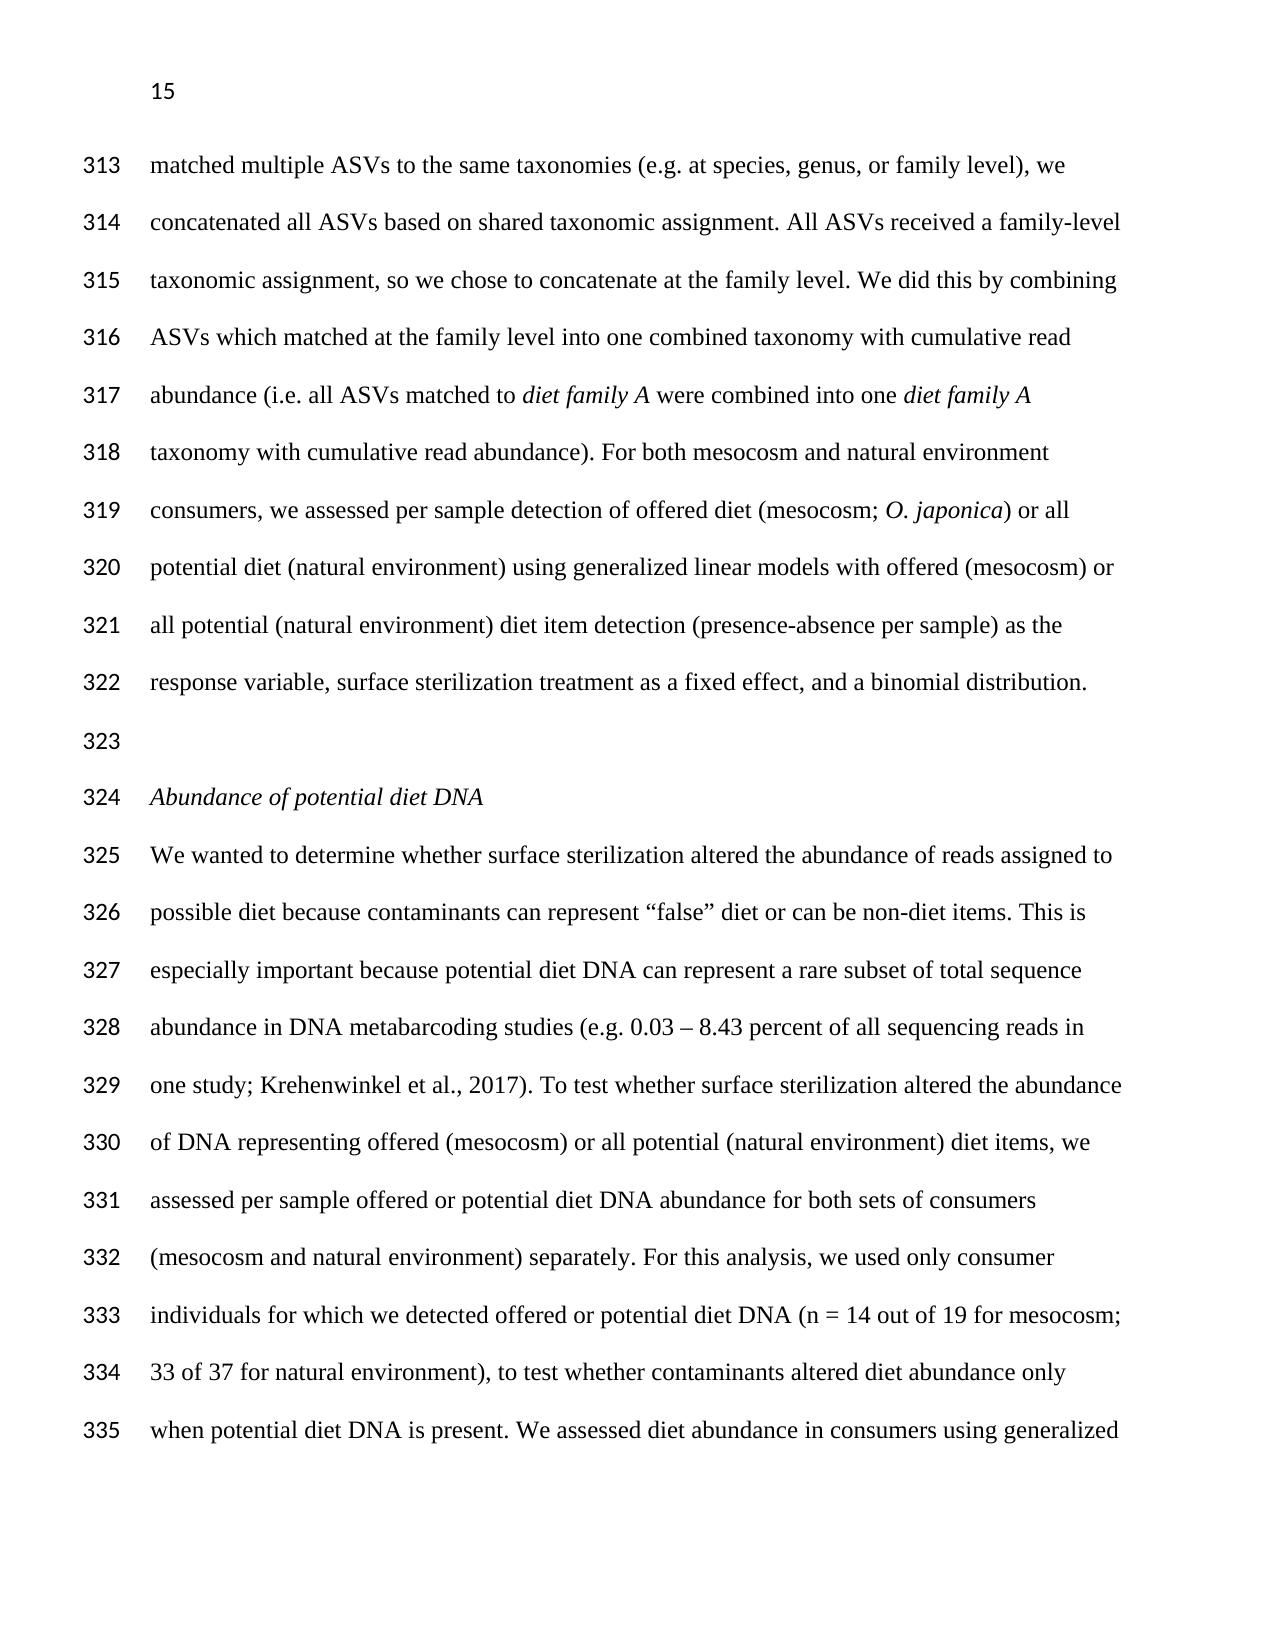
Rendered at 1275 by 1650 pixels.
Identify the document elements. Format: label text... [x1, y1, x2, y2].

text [150, 840, 1125, 1444]
text Abundance of potential diet DNA [150, 782, 1125, 811]
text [150, 150, 1125, 696]
